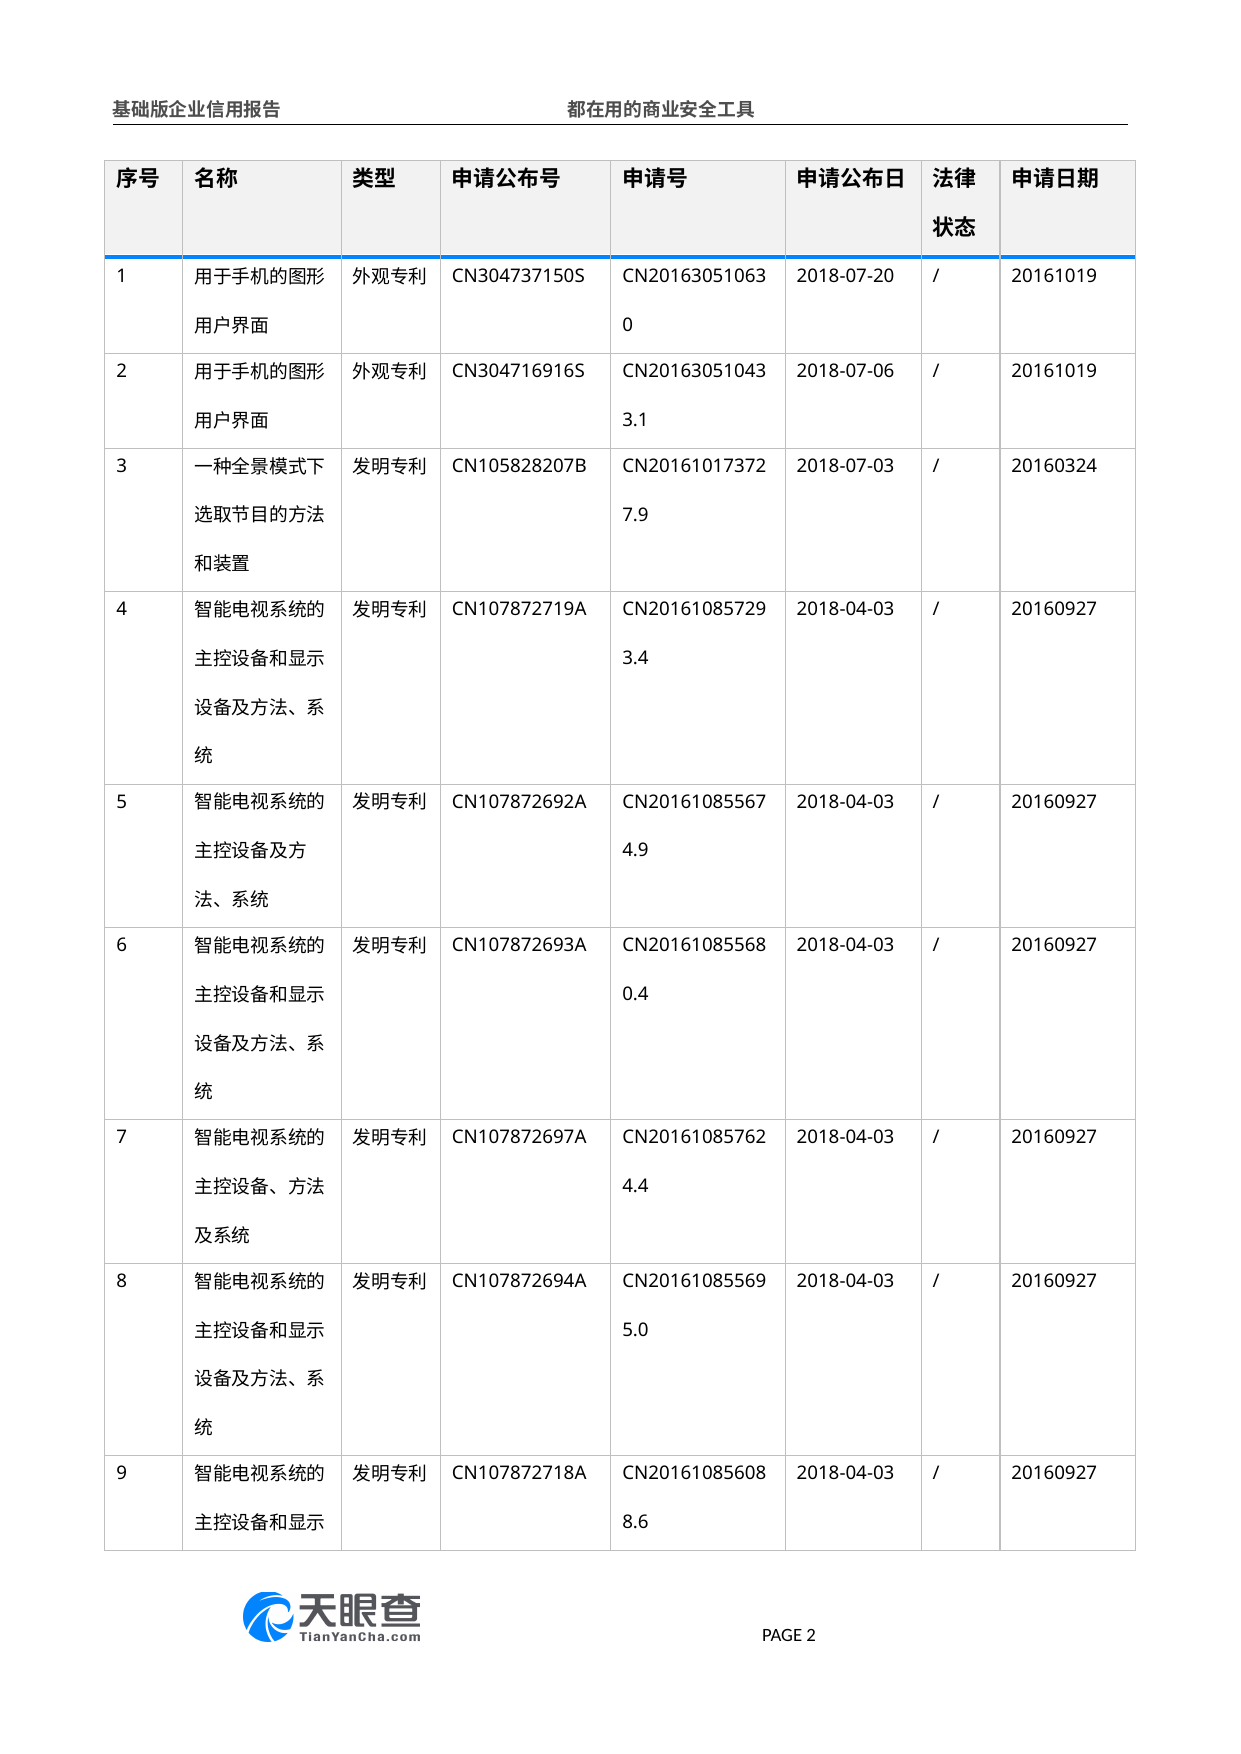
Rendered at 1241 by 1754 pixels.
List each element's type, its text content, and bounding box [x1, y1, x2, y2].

table_cell 智能电视系统的主控设备、方法及系统 [183, 1120, 341, 1263]
table_cell 20161019 [1001, 354, 1135, 448]
table_cell 用于手机的图形用户界面 [183, 259, 341, 353]
table_cell CN201610855680.4 [611, 928, 785, 1119]
table_cell / [922, 449, 999, 591]
table_cell CN107872719A [441, 592, 610, 783]
table_cell 20161019 [1001, 259, 1135, 353]
table_cell CN201630510433.1 [611, 354, 785, 448]
table_cell 9 [105, 1456, 182, 1550]
table_cell CN201610857624.4 [611, 1120, 785, 1263]
table_cell 2018-04-03 [786, 785, 921, 927]
table_cell 8 [105, 1264, 182, 1455]
table_cell 发明专利 [342, 1456, 440, 1550]
table_cell CN107872718A [441, 1456, 610, 1550]
table_header 名称 [183, 161, 341, 254]
table_cell CN201610856088.6 [611, 1456, 785, 1550]
table_cell 2018-04-03 [786, 1264, 921, 1455]
table_cell 发明专利 [342, 592, 440, 783]
table_cell 20160324 [1001, 449, 1135, 591]
table_cell CN107872693A [441, 928, 610, 1119]
table_cell / [922, 259, 999, 353]
table_cell 外观专利 [342, 354, 440, 448]
table_cell / [922, 592, 999, 783]
picture [241, 1592, 420, 1642]
table_cell 智能电视系统的主控设备和显示设备及方法、系统 [183, 592, 341, 783]
table_cell 2018-07-20 [786, 259, 921, 353]
table_header 申请号 [611, 161, 785, 254]
table_cell CN304737150S [441, 259, 610, 353]
table_cell / [922, 1264, 999, 1455]
table_cell 发明专利 [342, 785, 440, 927]
table_cell / [922, 1456, 999, 1550]
table_cell 智能电视系统的主控设备及方法、系统 [183, 785, 341, 927]
table_cell 1 [105, 259, 182, 353]
table_cell CN107872697A [441, 1120, 610, 1263]
table_cell CN107872692A [441, 785, 610, 927]
table_cell 20160927 [1001, 1264, 1135, 1455]
table_cell 20160927 [1001, 1120, 1135, 1263]
table_cell 2018-04-03 [786, 928, 921, 1119]
table_cell 智能电视系统的主控设备和显示设备及方法、系统 [183, 928, 341, 1119]
table_cell 6 [105, 928, 182, 1119]
table_cell CN201610855674.9 [611, 785, 785, 927]
table_cell 发明专利 [342, 449, 440, 591]
table_cell 20160927 [1001, 928, 1135, 1119]
table_cell 20160927 [1001, 592, 1135, 783]
table_cell 智能电视系统的主控设备和显示设备及方法、系统 [183, 1456, 341, 1550]
table_cell CN105828207B [441, 449, 610, 591]
table_cell 20160927 [1001, 1456, 1135, 1550]
table_cell 发明专利 [342, 1120, 440, 1263]
table_cell / [922, 354, 999, 448]
table_cell 2018-04-03 [786, 592, 921, 783]
table_cell 用于手机的图形用户界面 [183, 354, 341, 448]
table_cell 外观专利 [342, 259, 440, 353]
table_header 序号 [105, 161, 182, 254]
table_cell 2018-04-03 [786, 1456, 921, 1550]
table_cell CN107872694A [441, 1264, 610, 1455]
table_cell 智能电视系统的主控设备和显示设备及方法、系统 [183, 1264, 341, 1455]
table_cell 发明专利 [342, 1264, 440, 1455]
table_cell CN201610173727.9 [611, 449, 785, 591]
table_cell 3 [105, 449, 182, 591]
table_cell 发明专利 [342, 928, 440, 1119]
table_cell CN304716916S [441, 354, 610, 448]
table_cell 20160927 [1001, 785, 1135, 927]
table_header 类型 [342, 161, 440, 254]
table_cell CN201630510630 [611, 259, 785, 353]
table_header 法律状态 [922, 161, 999, 254]
table_cell / [922, 928, 999, 1119]
table_header 申请公布日 [786, 161, 921, 254]
table_cell 5 [105, 785, 182, 927]
table_cell 7 [105, 1120, 182, 1263]
table_cell CN201610857293.4 [611, 592, 785, 783]
table_cell 2018-07-06 [786, 354, 921, 448]
table_cell 2018-04-03 [786, 1120, 921, 1263]
table_cell / [922, 785, 999, 927]
table_cell 一种全景模式下选取节目的方法和装置 [183, 449, 341, 591]
table_cell CN201610855695.0 [611, 1264, 785, 1455]
table_cell 2 [105, 354, 182, 448]
table_cell 2018-07-03 [786, 449, 921, 591]
table_header 申请日期 [1001, 161, 1135, 254]
table_header 申请公布号 [441, 161, 610, 254]
table_cell / [922, 1120, 999, 1263]
table_cell 4 [105, 592, 182, 783]
